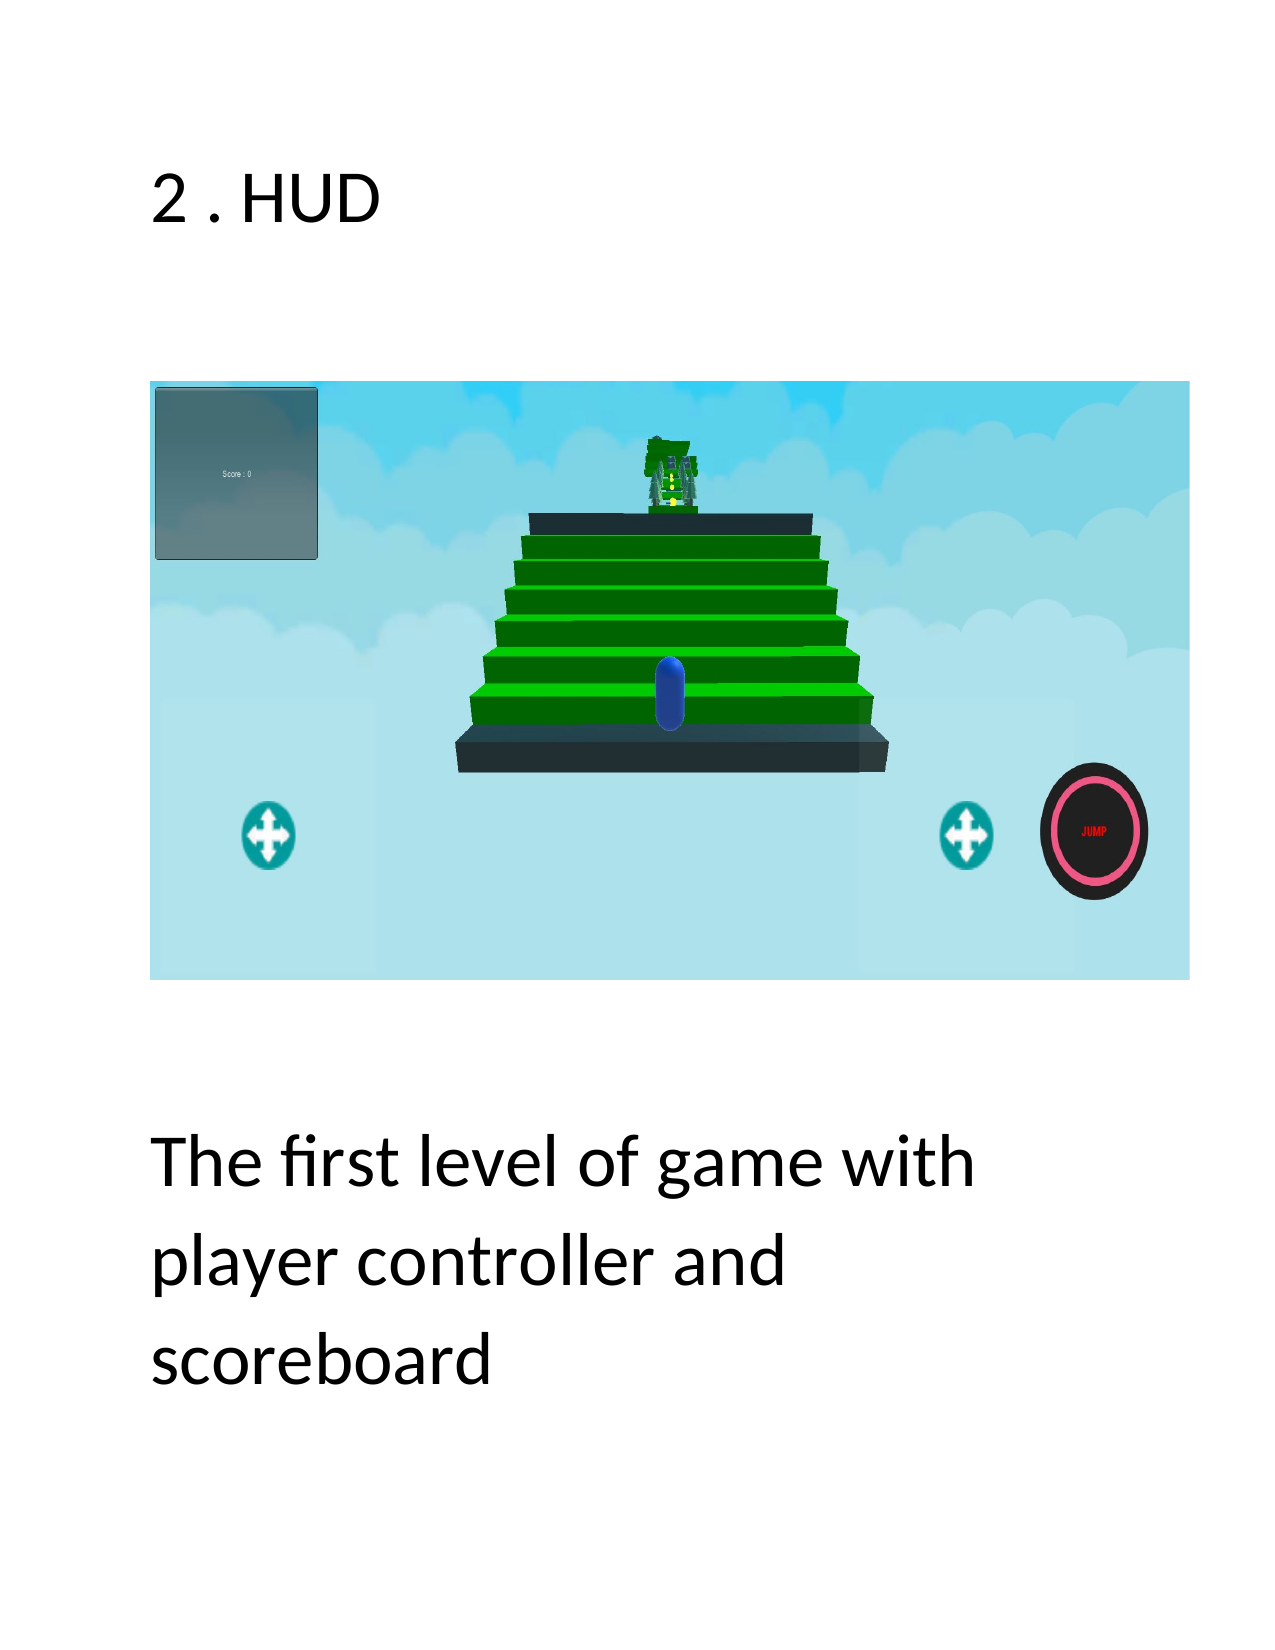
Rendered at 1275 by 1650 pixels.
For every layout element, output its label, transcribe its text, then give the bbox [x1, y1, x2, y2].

text 2 . HUD [150, 150, 1125, 242]
text The first level of game with player controller and scoreboard [150, 1114, 1125, 1403]
picture [150, 381, 1190, 980]
